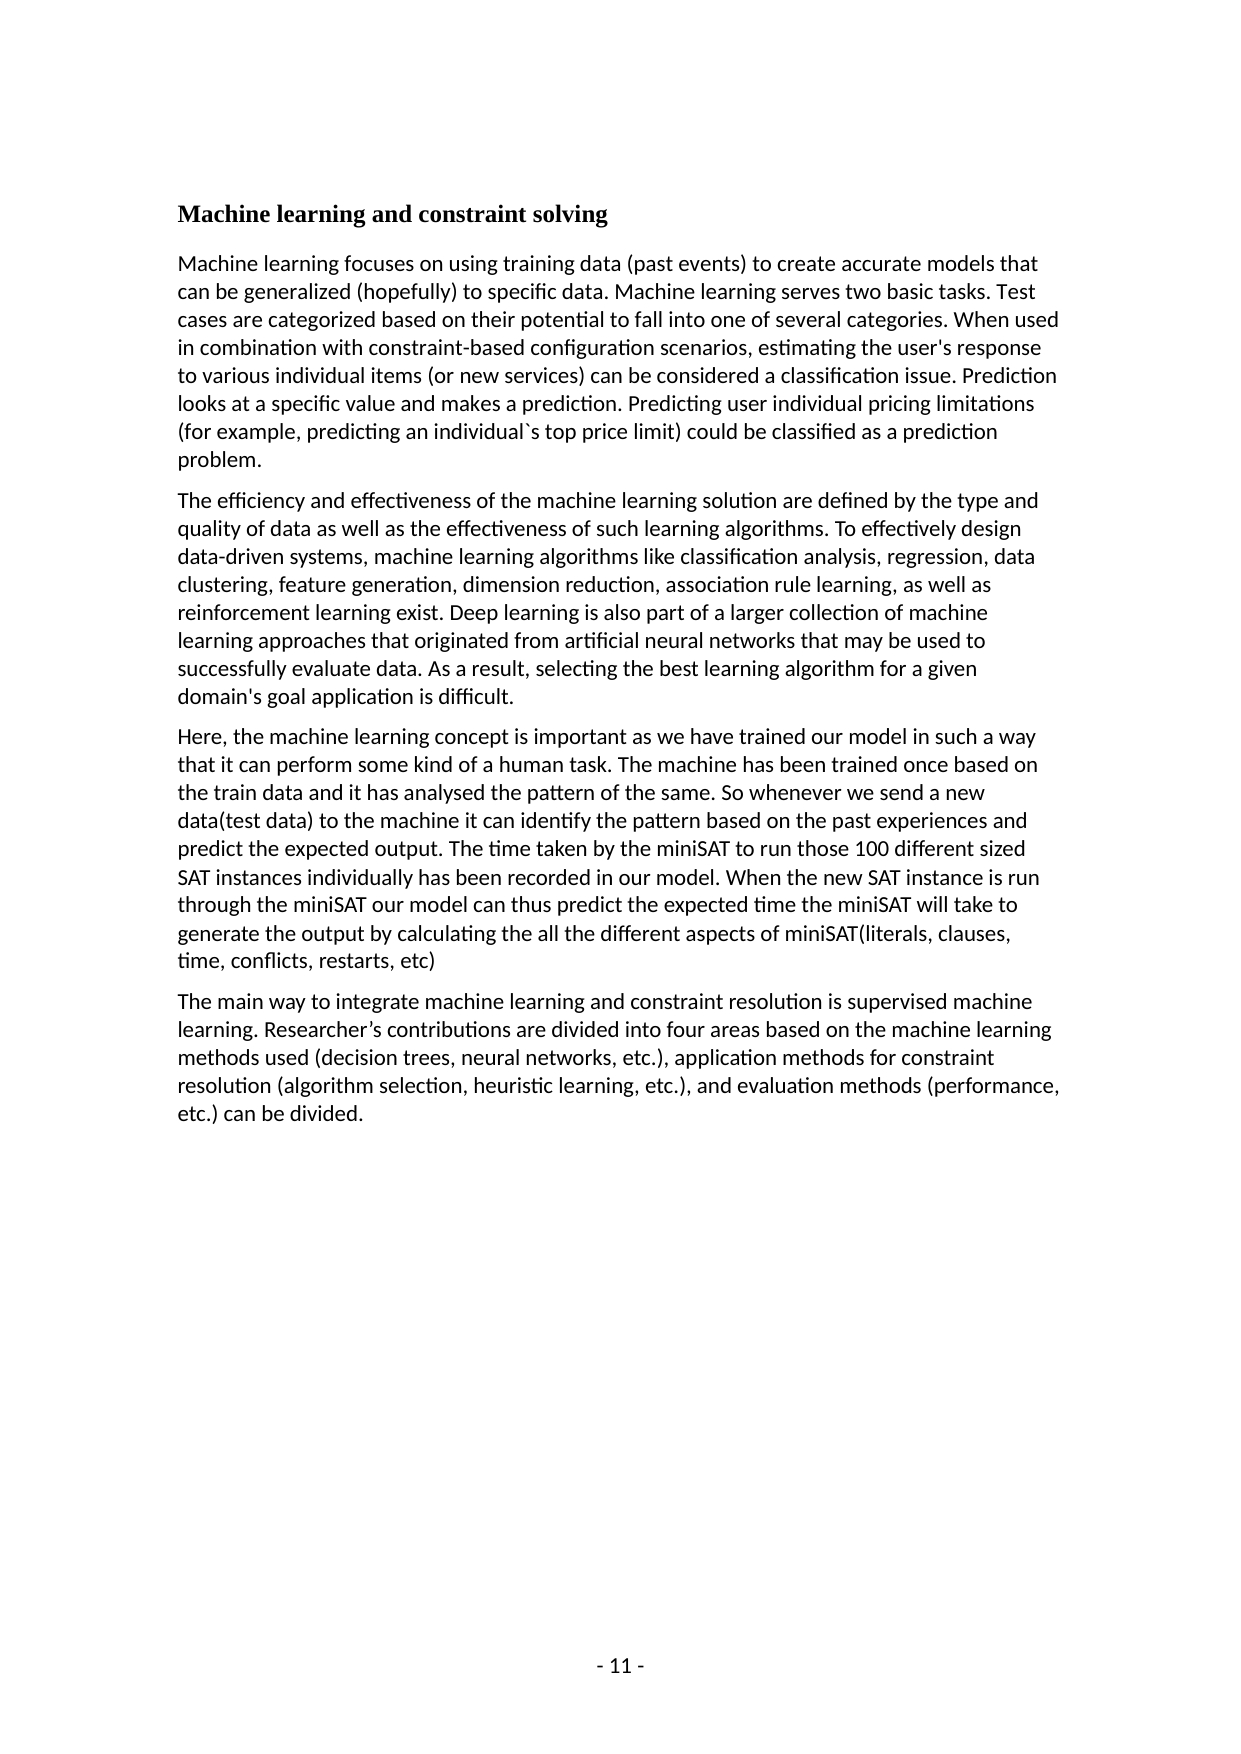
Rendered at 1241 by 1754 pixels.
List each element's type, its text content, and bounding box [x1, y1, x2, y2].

text Machine learning focuses on using training data (past events) to create accurate models that can be generalized (hopefully) to specific data. Machine learning serves two basic tasks. Test cases are categorized based on their potential to fall into one of several categories. When used in combination with constraint-based configuration scenarios, estimating the user's response to various individual items (or new services) can be considered a classification issue. Prediction looks at a specific value and makes a prediction. Predicting user individual pricing limitations (for example, predicting an individual`s top price limit) could be classified as a prediction problem. [177, 249, 1063, 473]
text Machine learning and constraint solving [177, 199, 1063, 228]
text The main way to integrate machine learning and constraint resolution is supervised machine learning. Researcher’s contributions are divided into four areas based on the machine learning methods used (decision trees, neural networks, etc.), application methods for constraint resolution (algorithm selection, heuristic learning, etc.), and evaluation methods (performance, etc.) can be divided. [177, 987, 1063, 1127]
text The efficiency and effectiveness of the machine learning solution are defined by the type and quality of data as well as the effectiveness of such learning algorithms. To effectively design data-driven systems, machine learning algorithms like classification analysis, regression, data clustering, feature generation, dimension reduction, association rule learning, as well as reinforcement learning exist. Deep learning is also part of a larger collection of machine learning approaches that originated from artificial neural networks that may be used to successfully evaluate data. As a result, selecting the best learning algorithm for a given domain's goal application is difficult. [177, 486, 1063, 710]
text Here, the machine learning concept is important as we have trained our model in such a way that it can perform some kind of a human task. The machine has been trained once based on the train data and it has analysed the pattern of the same. So whenever we send a new data(test data) to the machine it can identify the pattern based on the past experiences and predict the expected output. The time taken by the miniSAT to run those 100 different sized SAT instances individually has been recorded in our model. When the new SAT instance is run through the miniSAT our model can thus predict the expected time the miniSAT will take to generate the output by calculating the all the different aspects of miniSAT(literals, clauses, time, conflicts, restarts, etc) [177, 722, 1063, 975]
